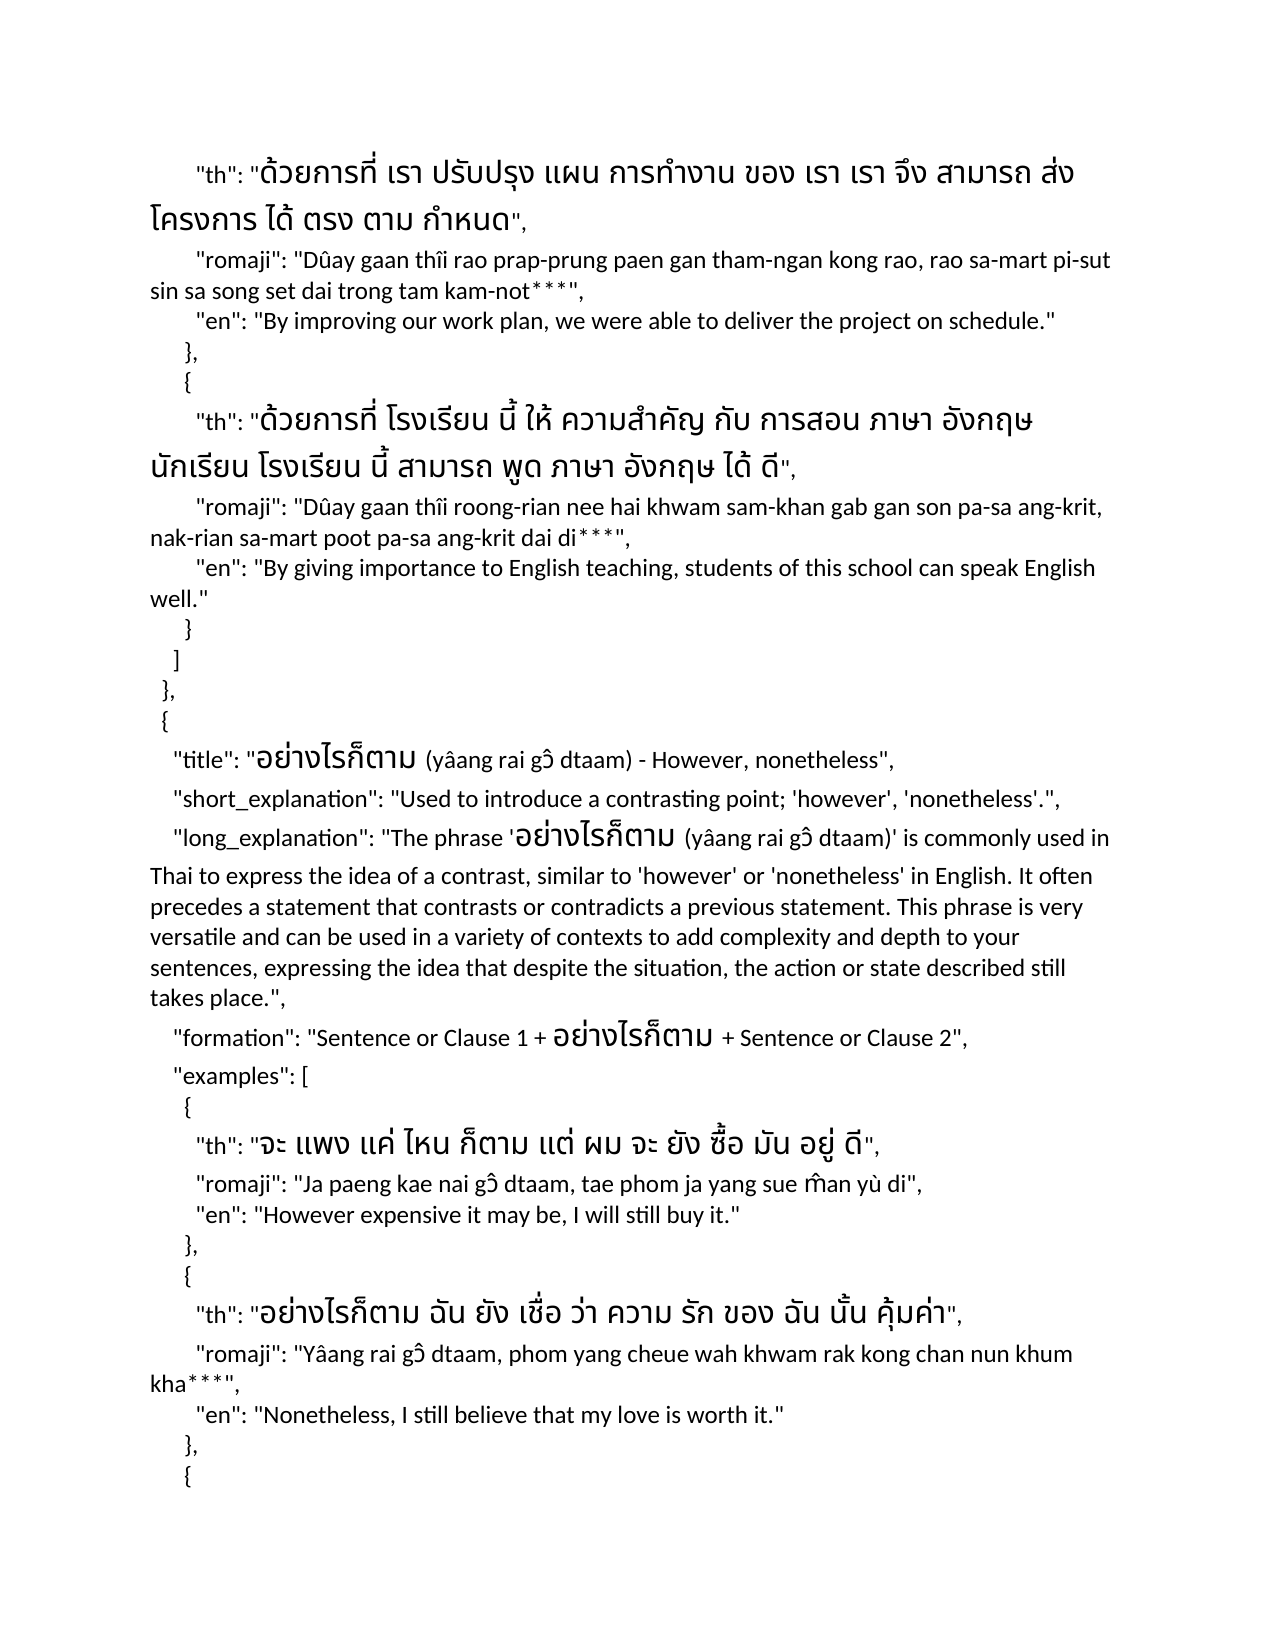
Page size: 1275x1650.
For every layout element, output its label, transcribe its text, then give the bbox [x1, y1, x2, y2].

text ] [150, 644, 1125, 674]
text "romaji": "Dûay gaan thîi rao prap-prung paen gan tham-ngan kong rao, rao sa-mart pi-sut sin sa song set dai trong tam kam-not***", [150, 244, 1125, 305]
text "th": "ด้วยการที่ โรงเรียน นี้ ให้ ความสำคัญ กับ การสอน ภาษา อังกฤษ นักเรียน โรงเรียน นี้ สามารถ พูด ภาษา อังกฤษ ได้ ดี", [150, 397, 1125, 491]
text }, [150, 674, 1125, 705]
text }, [150, 336, 1125, 366]
text "en": "However expensive it may be, I will still buy it." [150, 1199, 1125, 1229]
text "en": "Nonetheless, I still believe that my love is worth it." [150, 1399, 1125, 1429]
text "romaji": "Yâang rai gɔ̂ dtaam, phom yang cheue wah khwam rak kong chan nun khum kha***", [150, 1338, 1125, 1399]
text "romaji": "Dûay gaan thîi roong-rian nee hai khwam sam-khan gab gan son pa-sa ang-krit, nak-rian sa-mart poot pa-sa ang-krit dai di***", [150, 491, 1125, 552]
text { [150, 705, 1125, 736]
text { [150, 366, 1125, 397]
text "long_explanation": "The phrase 'อย่างไรก็ตาม (yâang rai gɔ̂ dtaam)' is commonly used in Thai to express the idea of a contrast, similar to 'however' or 'nonetheless' in English. It often precedes a statement that contrasts or contradicts a previous statement. This phrase is very versatile and can be used in a variety of contexts to add complexity and depth to your sentences, expressing the idea that despite the situation, the action or state described still takes place.", [150, 813, 1125, 1013]
text "en": "By improving our work plan, we were able to deliver the project on schedule." [150, 305, 1125, 336]
text "romaji": "Ja paeng kae nai gɔ̂ dtaam, tae phom ja yang sue m̂an yù di", [150, 1168, 1125, 1199]
text "examples": [ [150, 1060, 1125, 1091]
text "formation": "Sentence or Clause 1 + อย่างไรก็ตาม + Sentence or Clause 2", [150, 1013, 1125, 1060]
text "th": "อย่างไรก็ตาม ฉัน ยัง เชื่อ ว่า ความ รัก ของ ฉัน นั้น คุ้มค่า", [150, 1291, 1125, 1338]
text { [150, 1460, 1125, 1490]
text } [150, 613, 1125, 644]
text { [150, 1260, 1125, 1291]
text "th": "จะ แพง แค่ ไหน ก็ตาม แต่ ผม จะ ยัง ซื้อ มัน อยู่ ดี", [150, 1121, 1125, 1168]
text { [150, 1091, 1125, 1121]
text "th": "ด้วยการที่ เรา ปรับปรุง แผน การทำงาน ของ เรา เรา จึง สามารถ ส่ง โครงการ ได้ ตรง ตาม กำหนด", [150, 150, 1125, 244]
text }, [150, 1429, 1125, 1460]
text "short_explanation": "Used to introduce a contrasting point; 'however', 'nonetheless'.", [150, 783, 1125, 813]
text }, [150, 1229, 1125, 1260]
text "title": "อย่างไรก็ตาม (yâang rai gɔ̂ dtaam) - However, nonetheless", [150, 736, 1125, 783]
text "en": "By giving importance to English teaching, students of this school can speak English well." [150, 552, 1125, 613]
